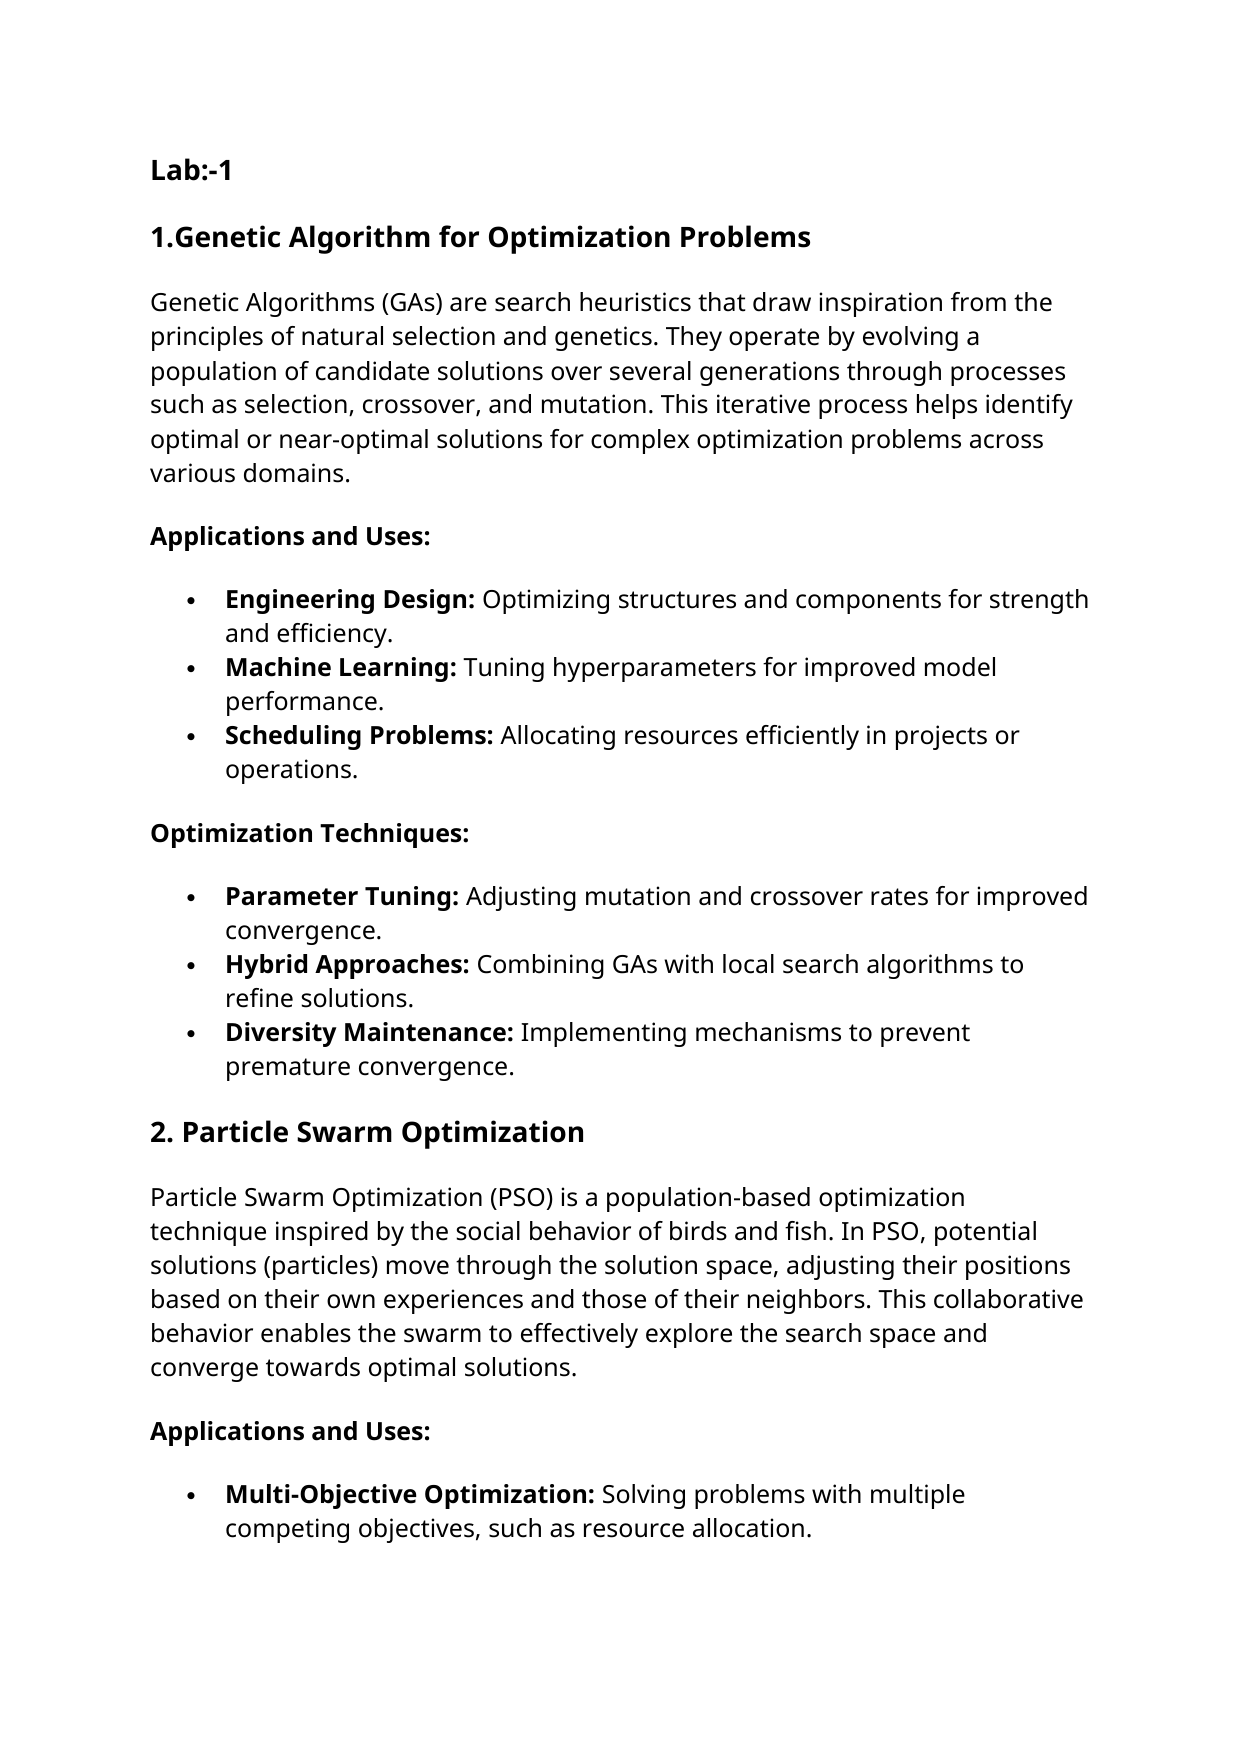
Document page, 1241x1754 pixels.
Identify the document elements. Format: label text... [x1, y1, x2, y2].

text Particle Swarm Optimization (PSO) is a population-based optimization technique inspired by the social behavior of birds and fish. In PSO, potential solutions (particles) move through the solution space, adjusting their positions based on their own experiences and those of their neighbors. This collaborative behavior enables the swarm to effectively explore the search space and converge towards optimal solutions. [150, 1179, 1090, 1384]
list Engineering Design: Optimizing structures and components for strength and efficiency. [187, 582, 1090, 650]
list Multi-Objective Optimization: Solving problems with multiple competing objectives, such as resource allocation. [187, 1476, 1090, 1544]
text Genetic Algorithms (GAs) are search heuristics that draw inspiration from the principles of natural selection and genetics. They operate by evolving a population of candidate solutions over several generations through processes such as selection, crossover, and mutation. This iterative process helps identify optimal or near-optimal solutions for complex optimization problems across various domains. [150, 285, 1090, 489]
text 2. Particle Swarm Optimization [150, 1112, 1090, 1150]
list Hybrid Approaches: Combining GAs with local search algorithms to refine solutions. [187, 947, 1090, 1015]
text Applications and Uses: [150, 518, 1090, 553]
list Diversity Maintenance: Implementing mechanisms to prevent premature convergence. [187, 1015, 1090, 1083]
list Machine Learning: Tuning hyperparameters for improved model performance. [187, 650, 1090, 718]
text Applications and Uses: [150, 1413, 1090, 1447]
list Scheduling Problems: Allocating resources efficiently in projects or operations. [187, 718, 1090, 786]
text Lab:-1 [150, 150, 1090, 188]
list Parameter Tuning: Adjusting mutation and crossover rates for improved convergence. [187, 878, 1090, 947]
text 1.Genetic Algorithm for Optimization Problems [150, 217, 1090, 256]
text Optimization Techniques: [150, 815, 1090, 849]
